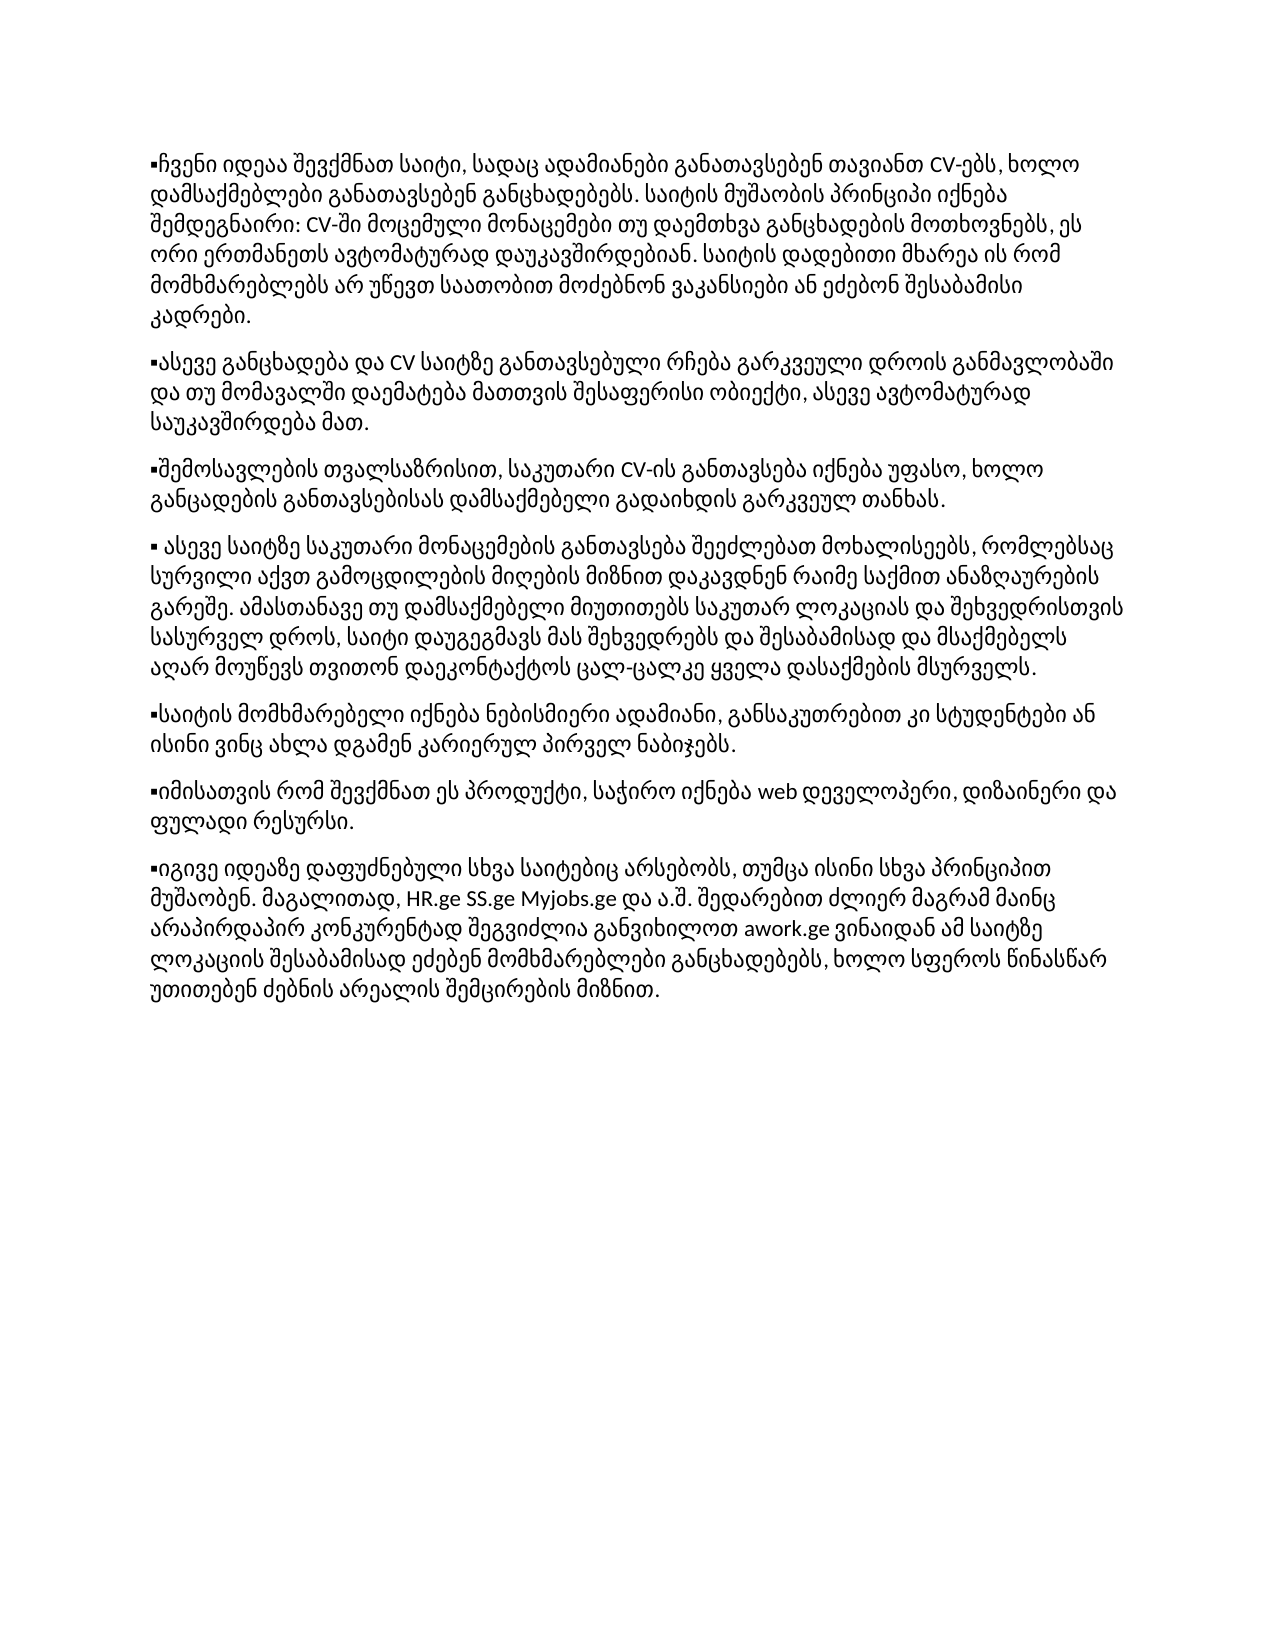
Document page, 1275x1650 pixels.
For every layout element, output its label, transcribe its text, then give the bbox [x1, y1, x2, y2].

text ▪︎იგივე იდეაზე დაფუძნებული სხვა საიტებიც არსებობს, თუმცა ისინი სხვა პრინციპით მუშაობენ. მაგალითად, HR.ge SS.ge Myjobs.ge და ა.შ. შედარებით ძლიერ მაგრამ მაინც არაპირდაპირ კონკურენტად შეგვიძლია განვიხილოთ awork.ge ვინაიდან ამ საიტზე ლოკაციის შესაბამისად ეძებენ მომხმარებლები განცხადებებს, ხოლო სფეროს წინასწარ უთითებენ ძებნის არეალის შემცირების მიზნით. [150, 854, 1125, 1003]
text ▪︎ჩვენი იდეაა შევქმნათ საიტი, სადაც ადამიანები განათავსებენ თავიანთ CV-ებს, ხოლო დამსაქმებლები განათავსებენ განცხადებებს. საიტის მუშაობის პრინციპი იქნება შემდეგნაირი: CV-ში მოცემული მონაცემები თუ დაემთხვა განცხადების მოთხოვნებს, ეს ორი ერთმანეთს ავტომატურად დაუკავშირდებიან. საიტის დადებითი მხარეა ის რომ მომხმარებლებს არ უწევთ საათობით მოძებნონ ვაკანსიები ან ეძებონ შესაბამისი კადრები. [150, 150, 1125, 329]
text ▪︎შემოსავლების თვალსაზრისით, საკუთარი CV-ის განთავსება იქნება უფასო, ხოლო განცადების განთავსებისას დამსაქმებელი გადაიხდის გარკვეულ თანხას. [150, 455, 1125, 513]
text ▪︎ასევე განცხადება და CV საიტზე განთავსებული რჩება გარკვეული დროის განმავლობაში და თუ მომავალში დაემატება მათთვის შესაფერისი ობიექტი, ასევე ავტომატურად საუკავშირდება მათ. [150, 348, 1125, 436]
text ▪︎ ასევე საიტზე საკუთარი მონაცემების განთავსება შეეძლებათ მოხალისეებს, რომლებსაც სურვილი აქვთ გამოცდილების მიღების მიზნით დაკავდნენ რაიმე საქმით ანაზღაურების გარეშე. ამასთანავე თუ დამსაქმებელი მიუთითებს საკუთარ ლოკაციას და შეხვედრისთვის სასურველ დროს, საიტი დაუგეგმავს მას შეხვედრებს და შესაბამისად და მსაქმებელს აღარ მოუწევს თვითონ დაეკონტაქტოს ცალ-ცალკე ყველა დასაქმების მსურველს. [150, 532, 1125, 681]
text ▪︎იმისათვის რომ შევქმნათ ეს პროდუქტი, საჭირო იქნება web დეველოპერი, დიზაინერი და ფულადი რესურსი. [150, 777, 1125, 835]
text ▪︎საიტის მომხმარებელი იქნება ნებისმიერი ადამიანი, განსაკუთრებით კი სტუდენტები ან ისინი ვინც ახლა დგამენ კარიერულ პირველ ნაბიჯებს. [150, 700, 1125, 758]
